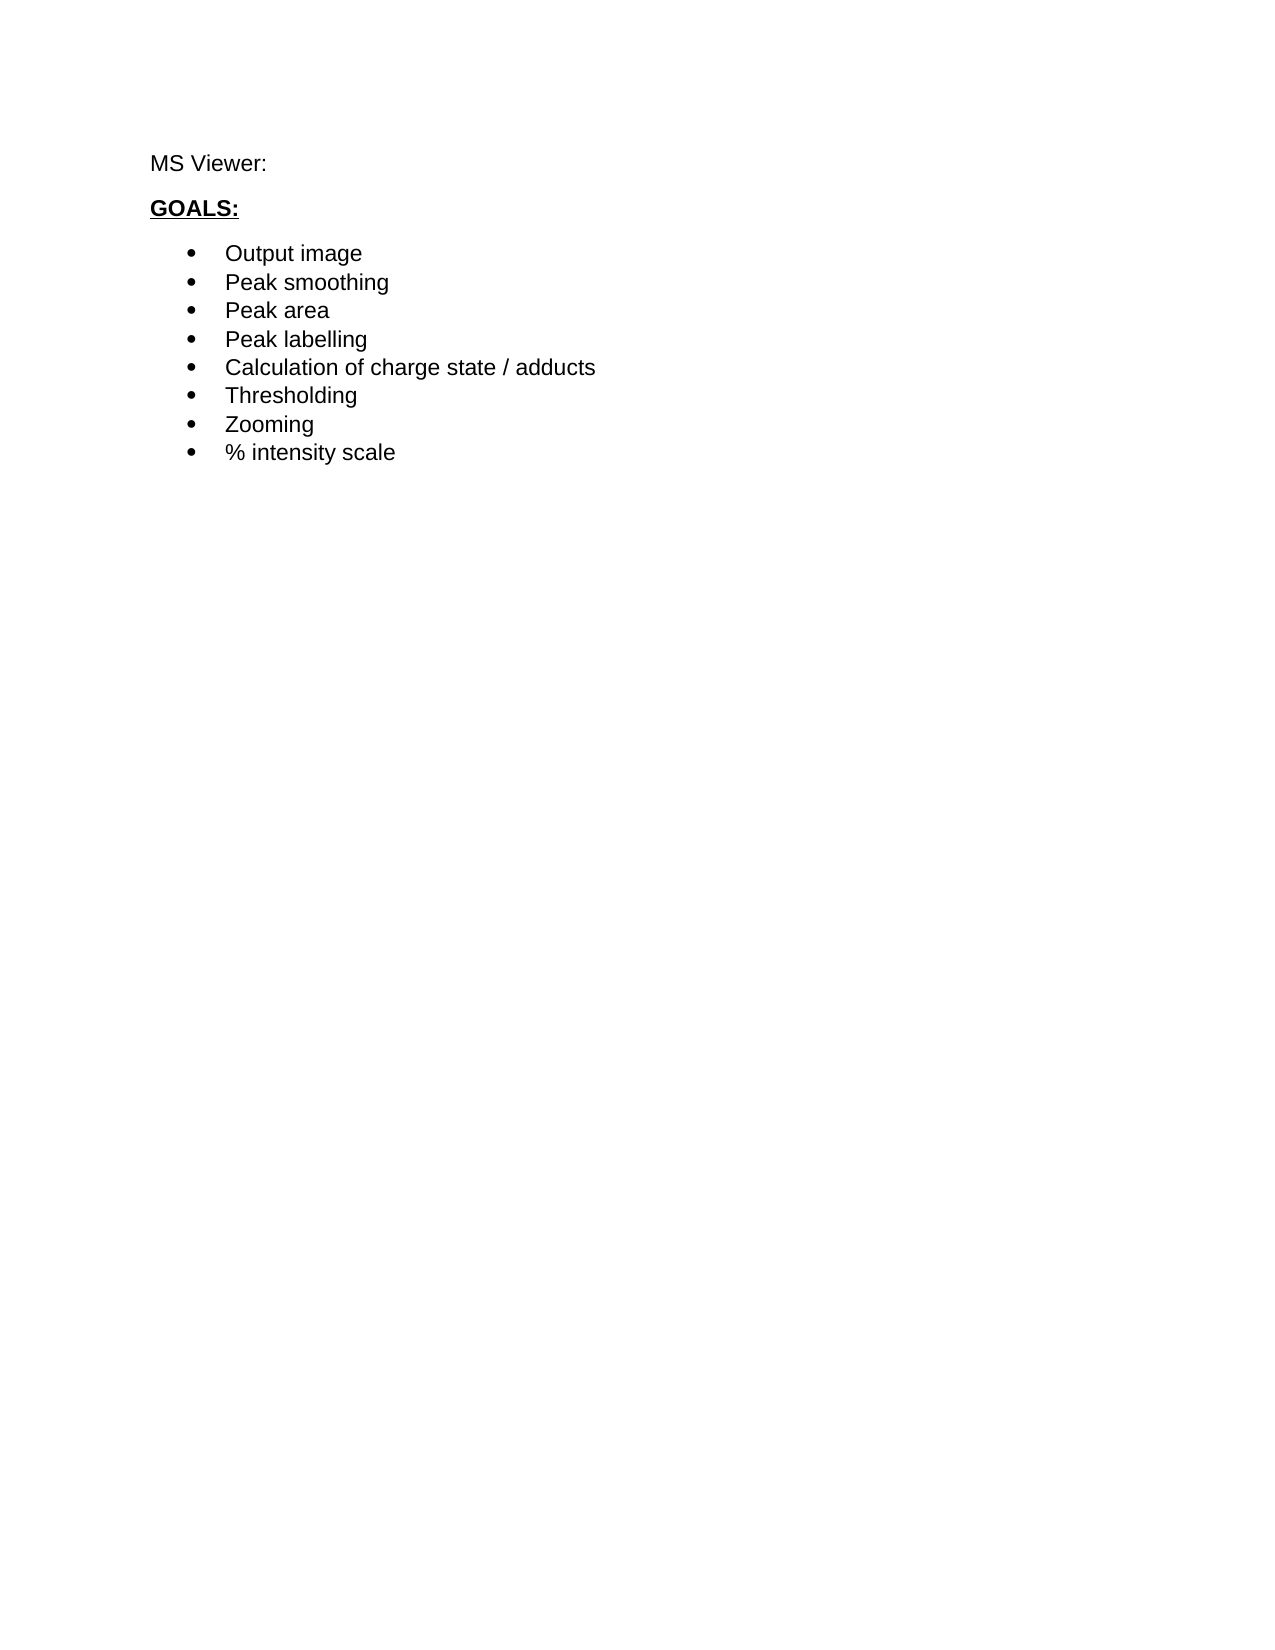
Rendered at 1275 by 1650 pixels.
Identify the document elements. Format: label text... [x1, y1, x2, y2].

list Output image [187, 240, 1125, 267]
list Peak labelling [187, 326, 1125, 352]
list % intensity scale [187, 439, 1125, 466]
list Calculation of charge state / adducts [187, 354, 1125, 380]
list Peak area [187, 297, 1125, 323]
list Peak smoothing [187, 269, 1125, 295]
text GOALS: [150, 195, 1125, 221]
text MS Viewer: [150, 150, 1125, 176]
list Thresholding [187, 382, 1125, 409]
list Zooming [187, 411, 1125, 437]
